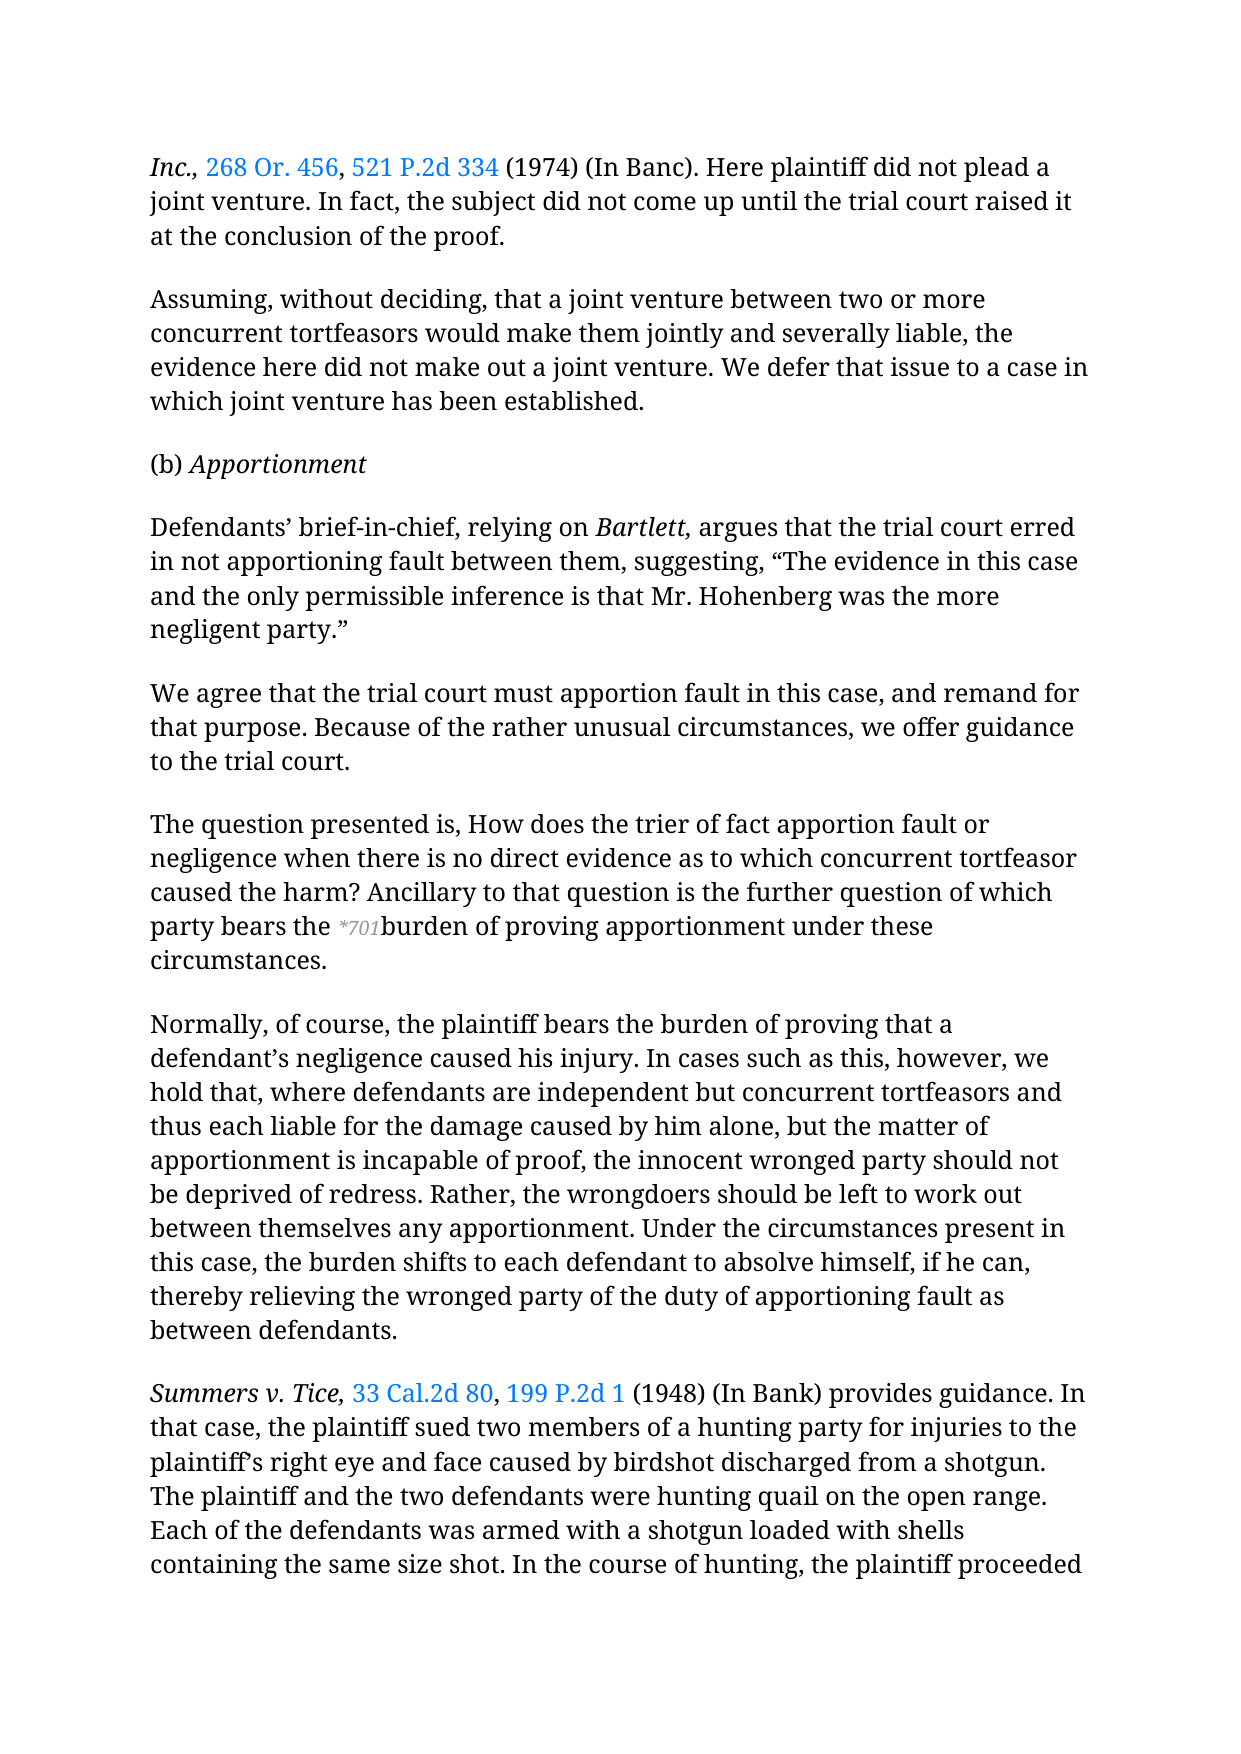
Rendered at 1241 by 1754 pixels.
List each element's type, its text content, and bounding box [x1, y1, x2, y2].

text Normally, of course, the plaintiff bears the burden of proving that a defendant’s negligence caused his injury. In cases such as this, however, we hold that, where defendants are independent but concurrent tortfeasors and thus each liable for the damage caused by him alone, but the matter of apportionment is incapable of proof, the innocent wronged party should not be deprived of redress. Rather, the wrongdoers should be left to work out between themselves any apportionment. Under the circumstances present in this case, the burden shifts to each defendant to absolve himself, if he can, thereby relieving the wronged party of the duty of apportioning fault as between defendants. [150, 1006, 1090, 1347]
text Defendants’ brief-in-chief, relying on Bartlett, argues that the trial court erred in not apportioning fault between them, suggesting, “The evidence in this case and the only permissible inference is that Mr. Hohenberg was the more negligent party.” [150, 510, 1090, 646]
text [150, 1376, 1090, 1580]
text Assuming, without deciding, that a joint venture between two or more concurrent tortfeasors would make them jointly and severally liable, the evidence here did not make out a joint venture. We defer that issue to a case in which joint venture has been established. [150, 281, 1090, 418]
text We agree that the trial court must apportion fault in this case, and remand for that purpose. Because of the rather unusual circumstances, we offer guidance to the trial court. [150, 675, 1090, 778]
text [150, 150, 1090, 252]
text (b) Apportionment [150, 447, 1090, 481]
text The question presented is, How does the trier of fact apportion fault or negligence when there is no direct evidence as to which concurrent tortfeasor caused the harm? Ancillary to that question is the further question of which party bears the *701burden of proving apportionment under these circumstances. [150, 807, 1090, 977]
